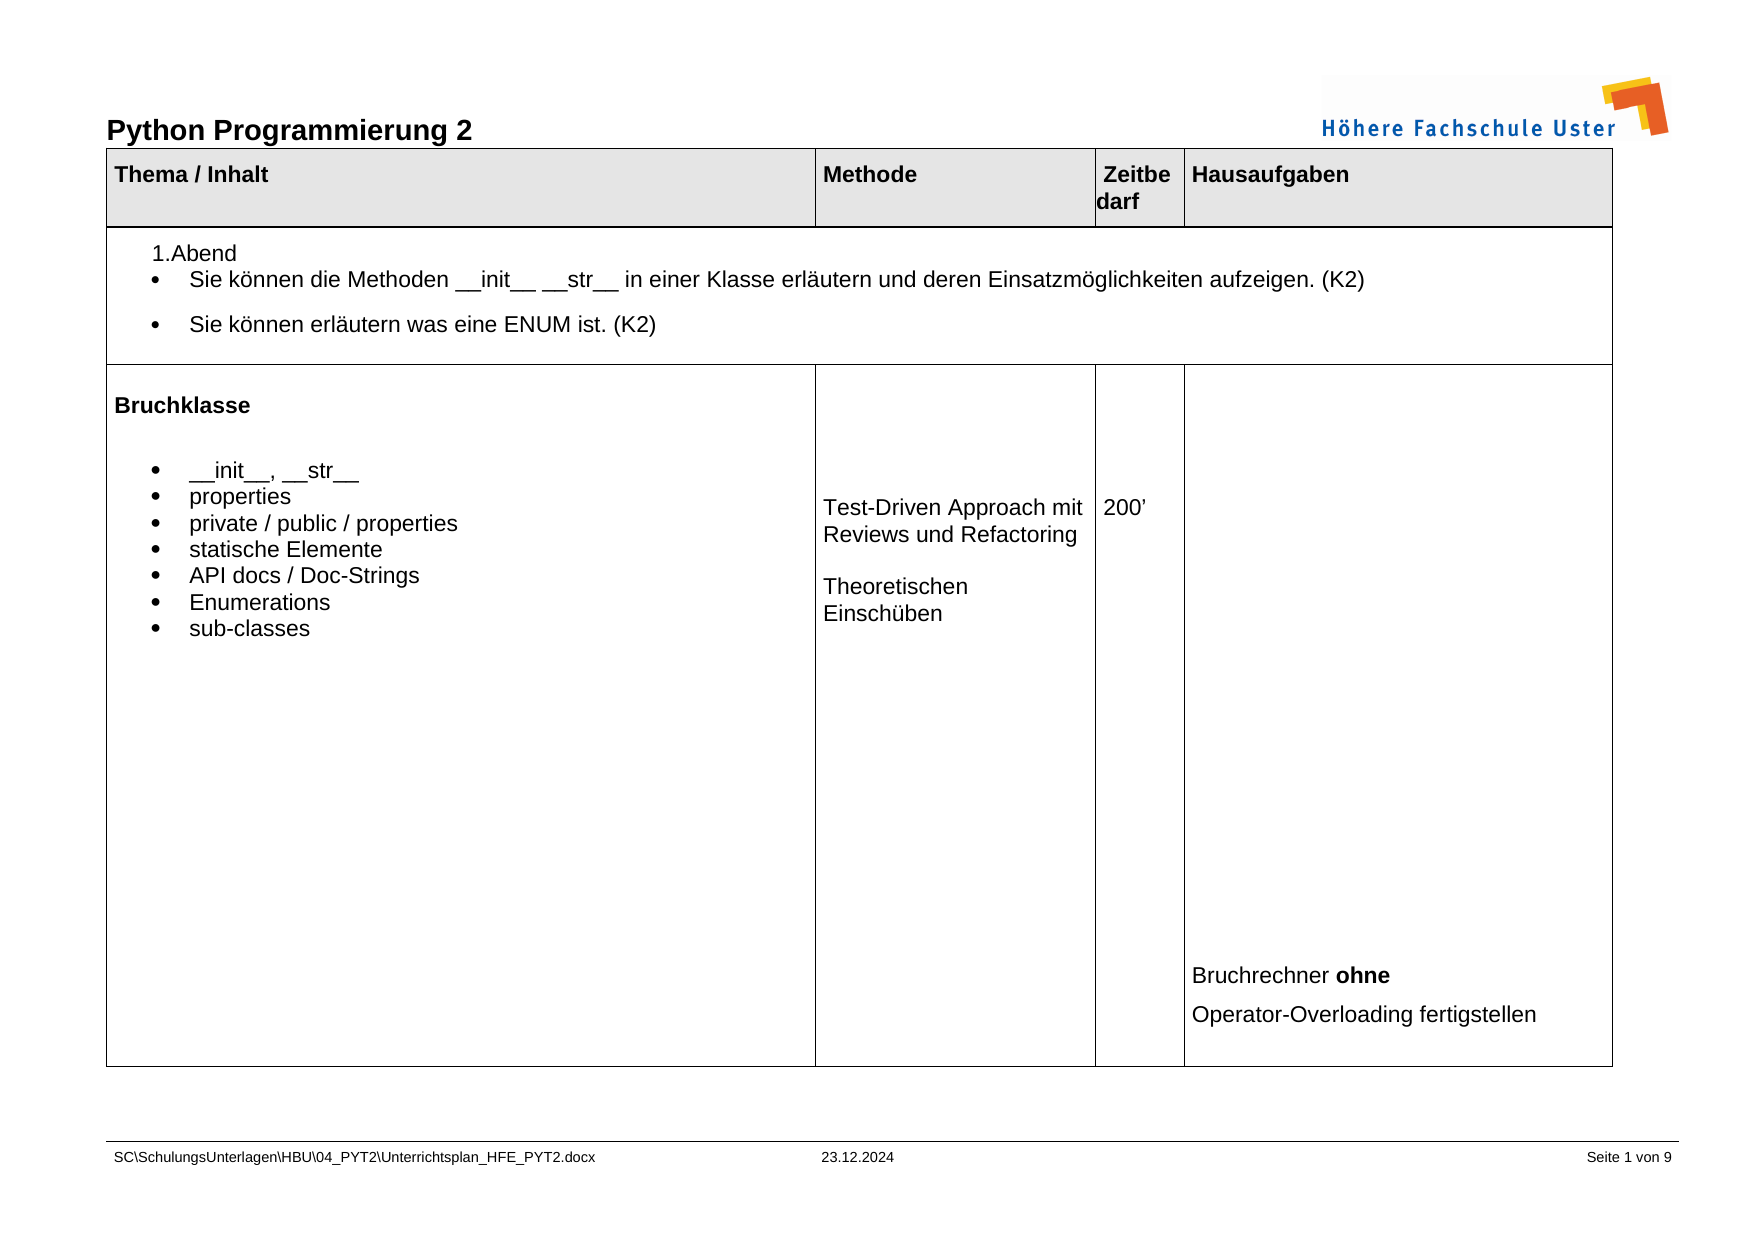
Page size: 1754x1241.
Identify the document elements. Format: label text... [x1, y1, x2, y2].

table_cell Test-Driven Approach mit Reviews und Refactoring Theoretischen Einschüben [816, 365, 1095, 1066]
table_cell Bruchklasse __init__, __str__ properties private / public / properties statische Elemente API docs / Doc-Strings Enumerations sub-classes [107, 365, 815, 1066]
table_header Thema / Inhalt [107, 149, 815, 226]
table_header Methode [816, 149, 1095, 226]
table_cell 200’ [1096, 365, 1184, 1066]
table_header Zeitbedarf [1096, 149, 1184, 226]
picture [1321, 75, 1672, 141]
table_header Hausaufgaben [1185, 149, 1612, 226]
table_cell Bruchrechner ohne Operator-Overloading fertigstellen [1185, 365, 1612, 1066]
table_cell 1.Abend Sie können die Methoden __init__ __str__ in einer Klasse erläutern und deren Einsatzmöglichkeiten aufzeigen. (K2) Sie können erläutern was eine ENUM ist. (K2) [107, 228, 1612, 364]
